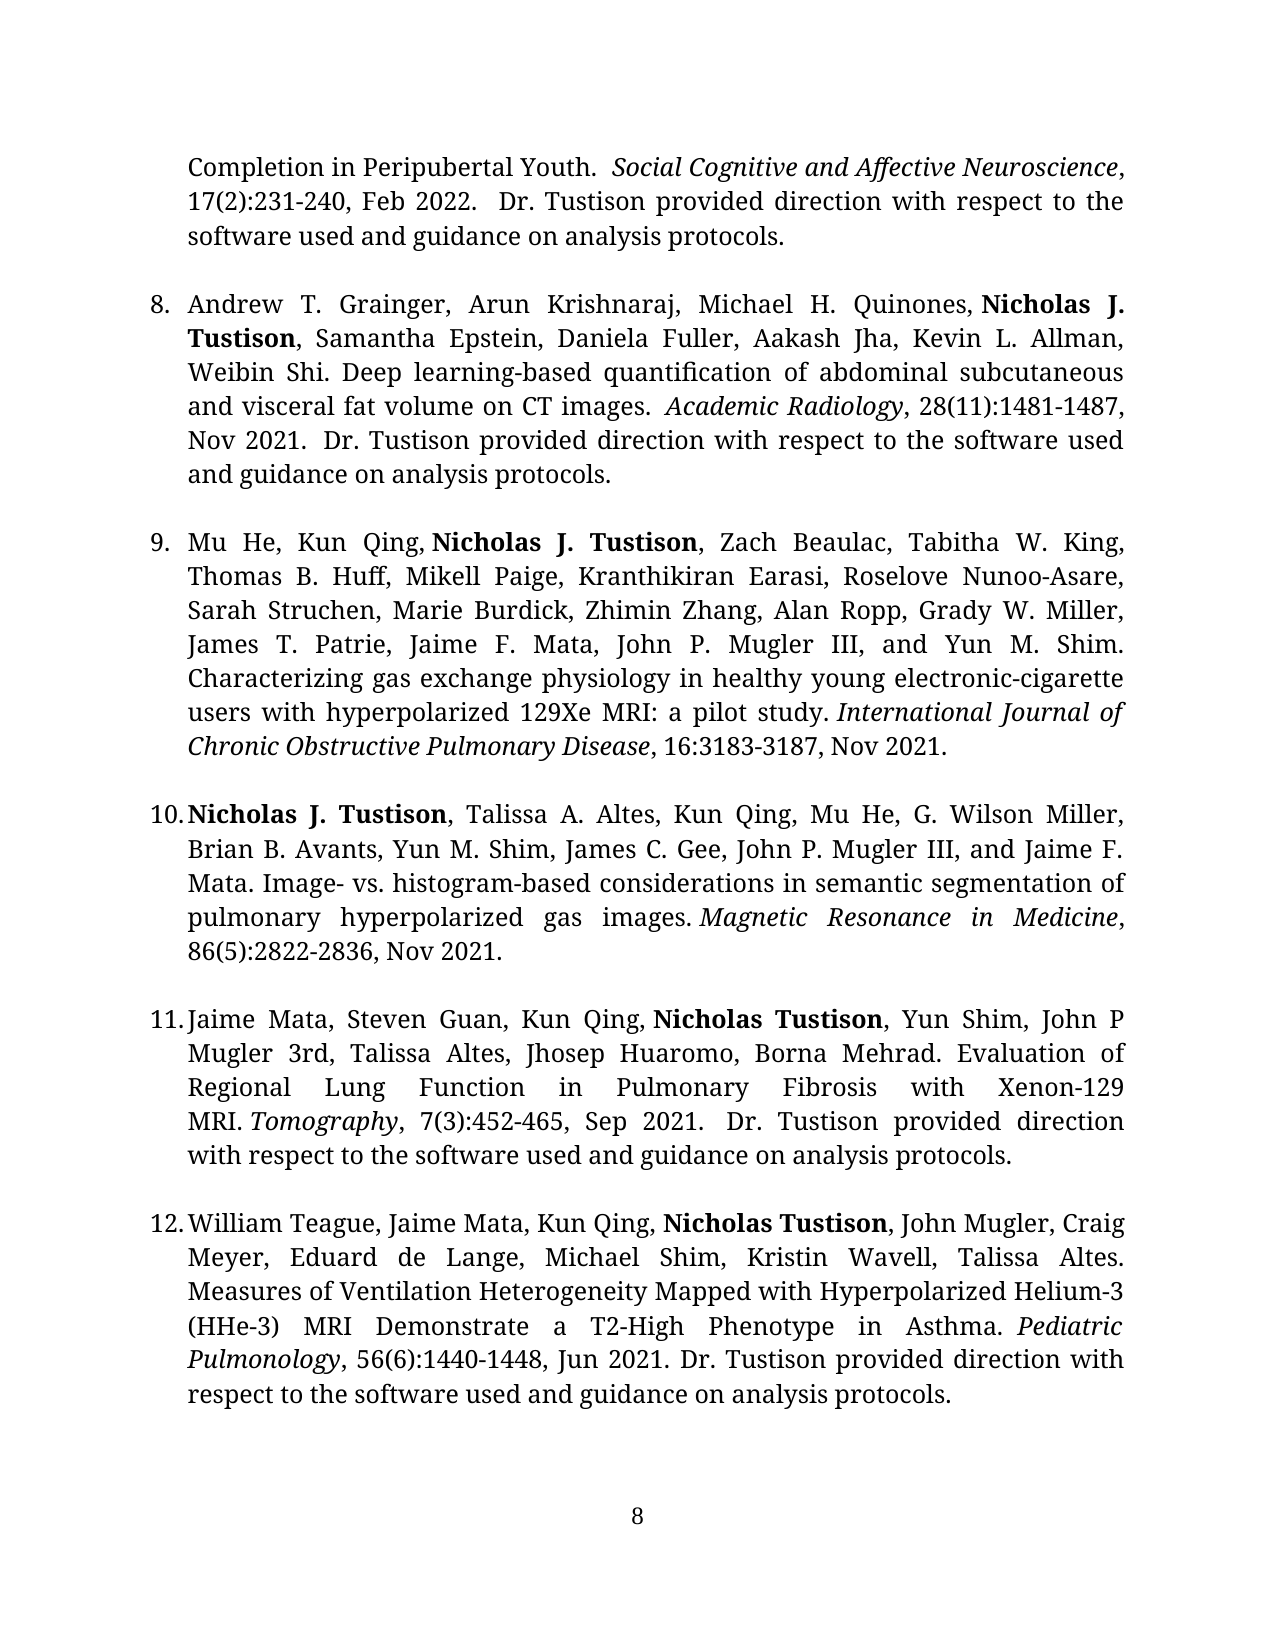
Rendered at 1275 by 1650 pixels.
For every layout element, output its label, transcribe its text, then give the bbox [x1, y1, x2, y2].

list Jaime Mata, Steven Guan, Kun Qing, Nicholas Tustison, Yun Shim, John P Mugler 3rd, Talissa Altes, Jhosep Huaromo, Borna Mehrad. Evaluation of Regional Lung Function in Pulmonary Fibrosis with Xenon-129 MRI. Tomography, 7(3):452-465, Sep 2021. Dr. Tustison provided direction with respect to the software used and guidance on analysis protocols. [150, 1002, 1125, 1172]
list William Teague, Jaime Mata, Kun Qing, Nicholas Tustison, John Mugler, Craig Meyer, Eduard de Lange, Michael Shim, Kristin Wavell, Talissa Altes. Measures of Ventilation Heterogeneity Mapped with Hyperpolarized Helium-3 (HHe-3) MRI Demonstrate a T2-High Phenotype in Asthma. Pediatric Pulmonology, 56(6):1440-1448, Jun 2021. Dr. Tustison provided direction with respect to the software used and guidance on analysis protocols. [150, 1206, 1125, 1410]
list Andrew T. Grainger, Arun Krishnaraj, Michael H. Quinones, Nicholas J. Tustison, Samantha Epstein, Daniela Fuller, Aakash Jha, Kevin L. Allman, Weibin Shi. Deep learning-based quantification of abdominal subcutaneous and visceral fat volume on CT images. Academic Radiology, 28(11):1481-1487, Nov 2021. Dr. Tustison provided direction with respect to the software used and guidance on analysis protocols. [150, 286, 1125, 491]
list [150, 150, 1125, 252]
list Mu He, Kun Qing, Nicholas J. Tustison, Zach Beaulac, Tabitha W. King, Thomas B. Huff, Mikell Paige, Kranthikiran Earasi, Roselove Nunoo-Asare, Sarah Struchen, Marie Burdick, Zhimin Zhang, Alan Ropp, Grady W. Miller, James T. Patrie, Jaime F. Mata, John P. Mugler III, and Yun M. Shim. Characterizing gas exchange physiology in healthy young electronic-cigarette users with hyperpolarized 129Xe MRI: a pilot study. International Journal of Chronic Obstructive Pulmonary Disease, 16:3183-3187, Nov 2021. [150, 525, 1125, 763]
list Nicholas J. Tustison, Talissa A. Altes, Kun Qing, Mu He, G. Wilson Miller, Brian B. Avants, Yun M. Shim, James C. Gee, John P. Mugler III, and Jaime F. Mata. Image- vs. histogram-based considerations in semantic segmentation of pulmonary hyperpolarized gas images. Magnetic Resonance in Medicine, 86(5):2822-2836, Nov 2021. [150, 797, 1125, 967]
